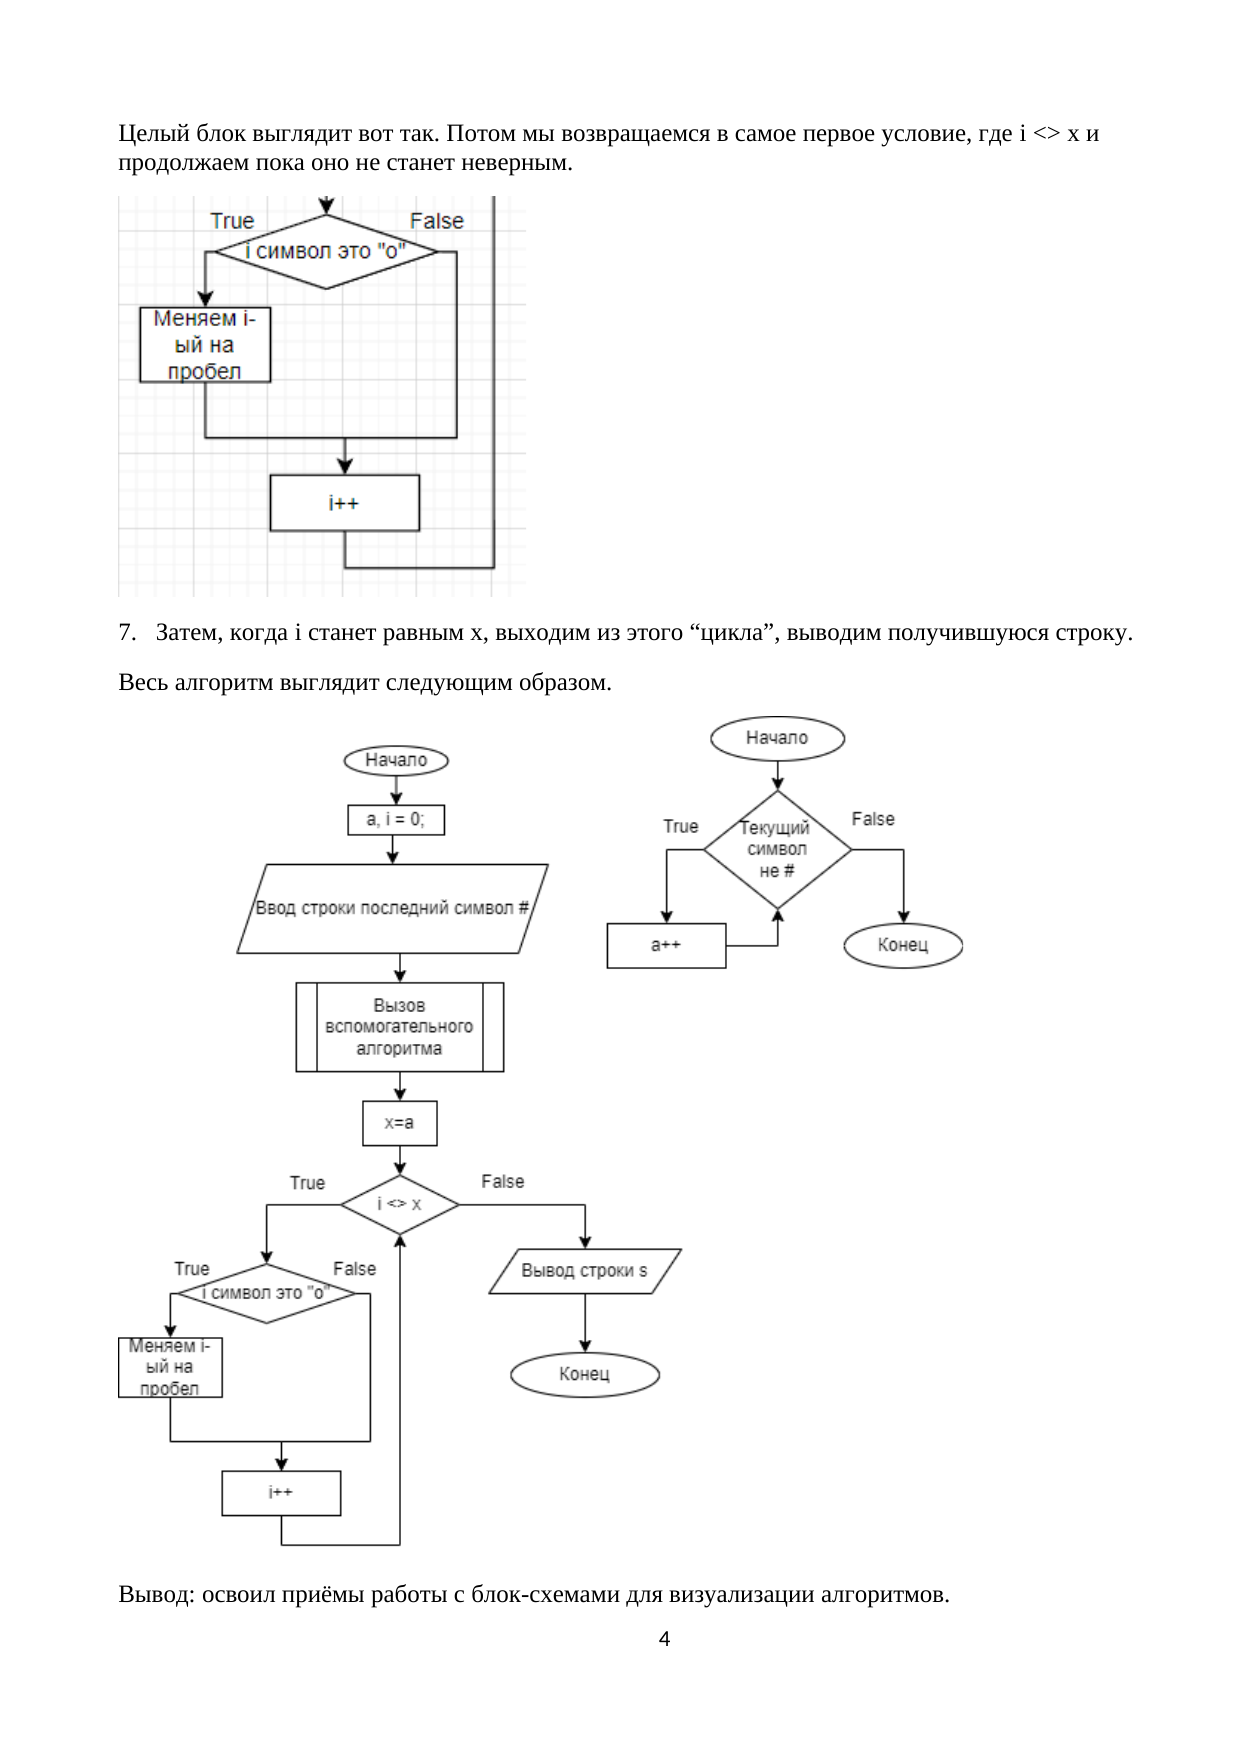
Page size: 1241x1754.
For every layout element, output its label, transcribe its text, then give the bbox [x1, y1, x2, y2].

picture [118, 196, 527, 597]
text Вывод: освоил приёмы работы с блок-схемами для визуализации алгоритмов. [118, 1579, 1152, 1607]
text Весь алгоритм выглядит следующим образом. [118, 667, 1152, 696]
list Затем, когда i станет равным x, выходим из этого “цикла”, выводим получившуюся строку. [118, 617, 1152, 646]
picture [118, 716, 964, 1558]
text Целый блок выглядит вот так. Потом мы возвращаемся в самое первое условие, где i <> x и продолжаем пока оно не станет неверным. [118, 118, 1152, 176]
